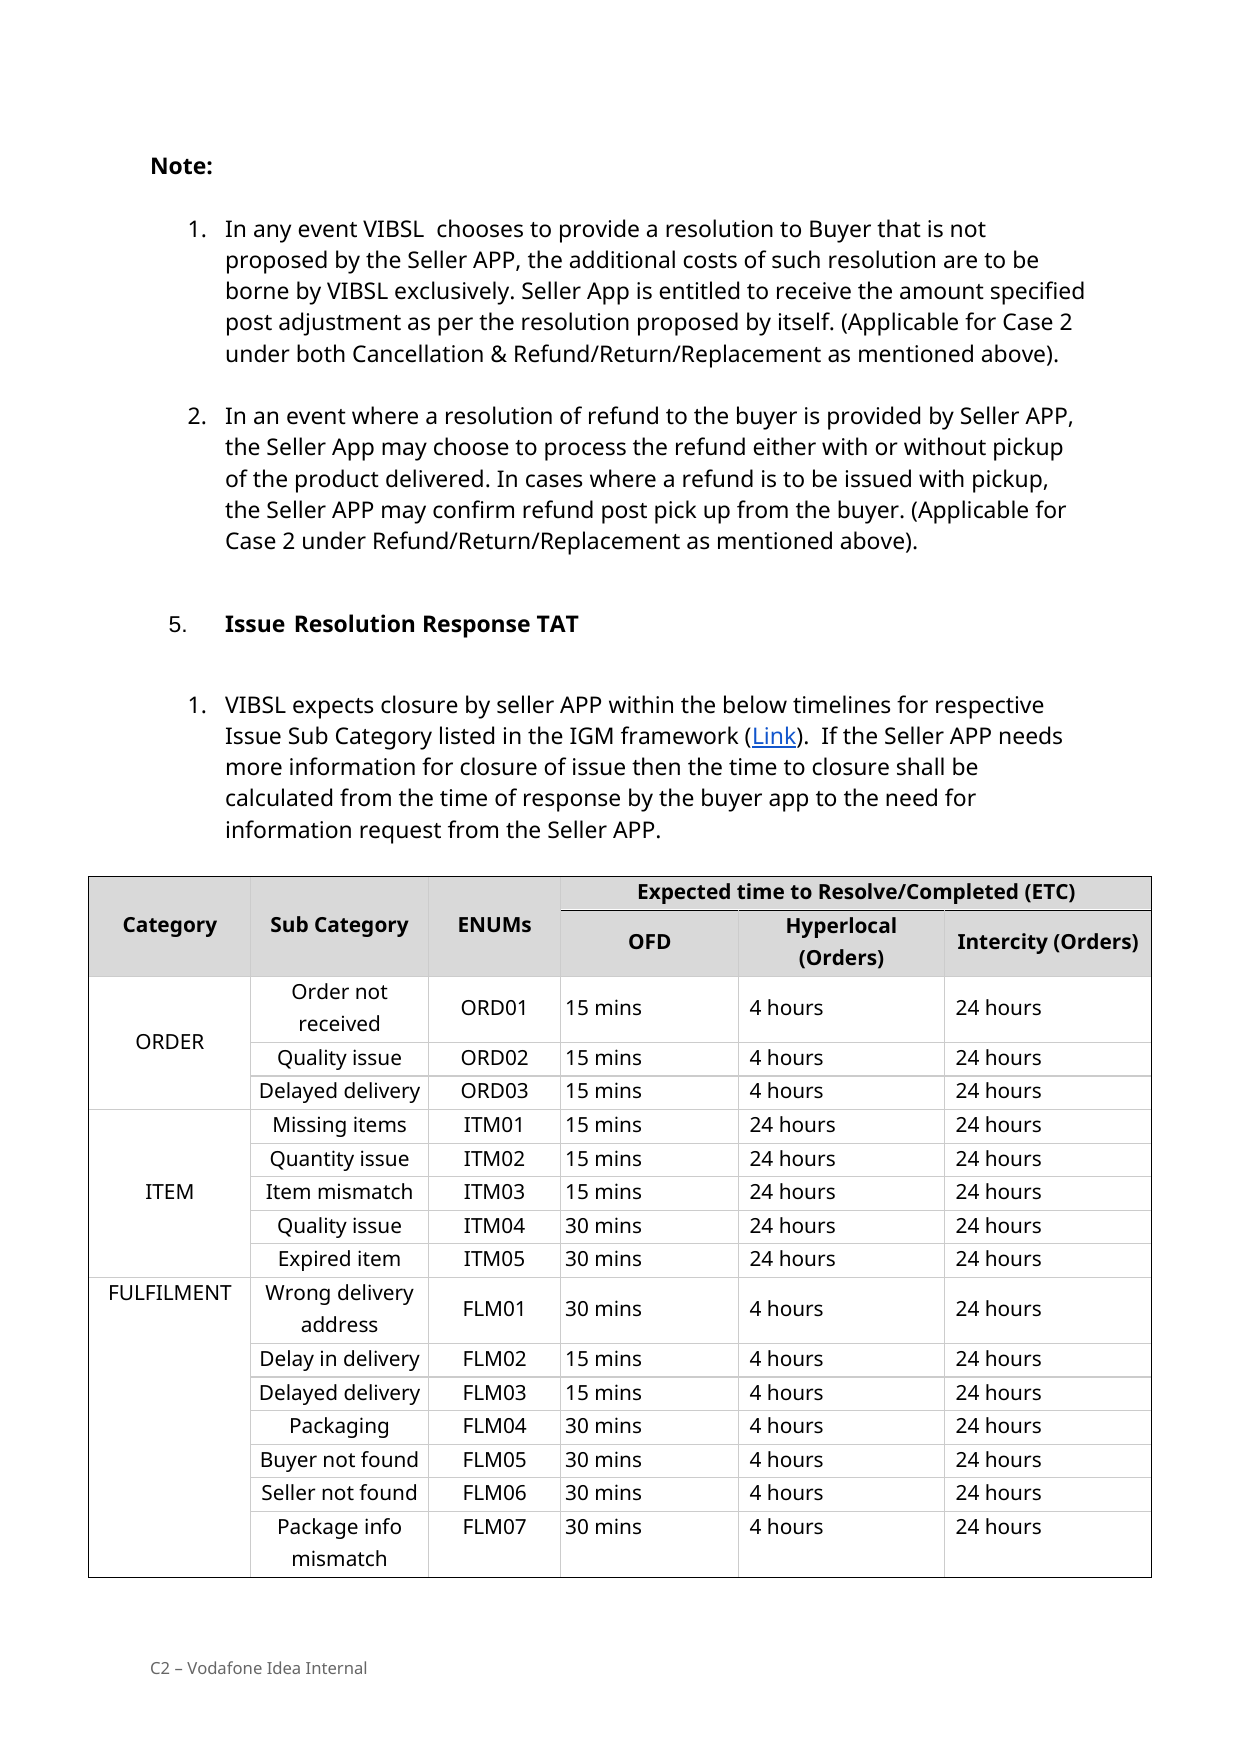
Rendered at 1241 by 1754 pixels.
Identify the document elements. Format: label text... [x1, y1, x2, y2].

table_cell FLM06 [429, 1478, 560, 1511]
table_header Expected time to Resolve/Completed (ETC) [561, 877, 1151, 909]
table_cell ITEM [89, 1110, 250, 1277]
table_cell OFD [561, 911, 738, 976]
table_cell 15 mins [561, 1344, 738, 1376]
table_cell Buyer not found [251, 1445, 428, 1477]
table_cell 15 mins [561, 1043, 738, 1075]
table_cell Missing items [251, 1110, 428, 1142]
table_cell Packaging [251, 1411, 428, 1443]
table_cell 15 mins [561, 977, 738, 1042]
table_cell ITM02 [429, 1144, 560, 1176]
table_cell Hyperlocal (Orders) [739, 911, 944, 976]
table_cell 30 mins [561, 1445, 738, 1477]
table_cell ORDER [89, 977, 250, 1109]
table_cell 15 mins [561, 1378, 738, 1410]
table_cell Delayed delivery [251, 1077, 428, 1109]
table_cell 24 hours [739, 1144, 944, 1176]
table_cell ORD03 [429, 1077, 560, 1109]
table_cell 15 mins [561, 1110, 738, 1142]
table_cell ITM04 [429, 1211, 560, 1243]
table_cell ITM03 [429, 1177, 560, 1209]
table_cell 4 hours [739, 1278, 944, 1343]
list In any event VIBSL chooses to provide a resolution to Buyer that is not proposed by the Seller APP, the additional costs of such resolution are to be borne by VIBSL exclusively. Seller App is entitled to receive the amount specified post adjustment as per the resolution proposed by itself. (Applicable for Case 2 under both Cancellation & Refund/Return/Replacement as mentioned above). [187, 212, 1090, 369]
table_header Category [89, 877, 250, 976]
list VIBSL expects closure by seller APP within the below timelines for respective Issue Sub Category listed in the IGM framework (Link). If the Seller APP needs more information for closure of issue then the time to closure shall be calculated from the time of response by the buyer app to the need for information request from the Seller APP. [187, 688, 1090, 845]
table_cell 30 mins [561, 1244, 738, 1277]
table_cell Quantity issue [251, 1144, 428, 1176]
table_cell FLM01 [429, 1278, 560, 1343]
table_cell 24 hours [945, 1478, 1151, 1511]
table_cell Item mismatch [251, 1177, 428, 1209]
table_cell 4 hours [739, 1344, 944, 1376]
table_cell 15 mins [561, 1144, 738, 1176]
table_cell 24 hours [945, 1110, 1151, 1142]
list Issue Resolution Response TAT [187, 608, 1090, 639]
list In an event where a resolution of refund to the buyer is provided by Seller APP, the Seller App may choose to process the refund either with or without pickup of the product delivered. In cases where a refund is to be issued with pickup, the Seller APP may confirm refund post pick up from the buyer. (Applicable for Case 2 under Refund/Return/Replacement as mentioned above). [187, 400, 1090, 556]
table_header Sub Category [251, 877, 428, 976]
table_cell Delayed delivery [251, 1378, 428, 1410]
table_cell FLM04 [429, 1411, 560, 1443]
table_cell FULFILMENT [89, 1278, 250, 1577]
table_cell Wrong delivery address [251, 1278, 428, 1343]
table_cell ITM01 [429, 1110, 560, 1142]
table_cell FLM03 [429, 1378, 560, 1410]
table_cell 4 hours [739, 1043, 944, 1075]
table_cell 24 hours [945, 1411, 1151, 1443]
table_cell 4 hours [739, 977, 944, 1042]
table_header ENUMs [429, 877, 560, 976]
table_cell Intercity (Orders) [945, 911, 1151, 976]
table_cell 24 hours [945, 1177, 1151, 1209]
table_cell Order not received [251, 977, 428, 1042]
table_cell 24 hours [945, 977, 1151, 1042]
table_cell 24 hours [739, 1244, 944, 1277]
table_cell 30 mins [561, 1512, 738, 1577]
table_cell 30 mins [561, 1478, 738, 1511]
text Note: [150, 150, 1090, 181]
table_cell 24 hours [739, 1177, 944, 1209]
table_cell 24 hours [945, 1445, 1151, 1477]
table_cell 24 hours [945, 1043, 1151, 1075]
table_cell FLM02 [429, 1344, 560, 1376]
table_cell 30 mins [561, 1278, 738, 1343]
table_cell 24 hours [945, 1244, 1151, 1277]
table_cell 30 mins [561, 1211, 738, 1243]
table_cell ORD01 [429, 977, 560, 1042]
table_cell Seller not found [251, 1478, 428, 1511]
table_cell Package info mismatch [251, 1512, 428, 1577]
table_cell 15 mins [561, 1077, 738, 1109]
table_cell ORD02 [429, 1043, 560, 1075]
table_cell 24 hours [945, 1278, 1151, 1343]
table_cell 24 hours [945, 1144, 1151, 1176]
table_cell 24 hours [945, 1077, 1151, 1109]
table_cell 30 mins [561, 1411, 738, 1443]
table_cell 24 hours [739, 1211, 944, 1243]
table_cell Quality issue [251, 1043, 428, 1075]
table_cell FLM05 [429, 1445, 560, 1477]
table_cell 24 hours [945, 1211, 1151, 1243]
table_cell 24 hours [945, 1344, 1151, 1376]
table_cell 4 hours [739, 1411, 944, 1443]
table_cell 4 hours [739, 1445, 944, 1477]
table_cell Delay in delivery [251, 1344, 428, 1376]
table_cell Expired item [251, 1244, 428, 1277]
table_cell ITM05 [429, 1244, 560, 1277]
table_cell 15 mins [561, 1177, 738, 1209]
table_cell 24 hours [945, 1378, 1151, 1410]
table_cell FLM07 [429, 1512, 560, 1577]
table_cell 4 hours [739, 1478, 944, 1511]
table_cell 24 hours [945, 1512, 1151, 1577]
table_cell 4 hours [739, 1378, 944, 1410]
table_cell Quality issue [251, 1211, 428, 1243]
table_cell 4 hours [739, 1512, 944, 1577]
table_cell 4 hours [739, 1077, 944, 1109]
table_cell 24 hours [739, 1110, 944, 1142]
